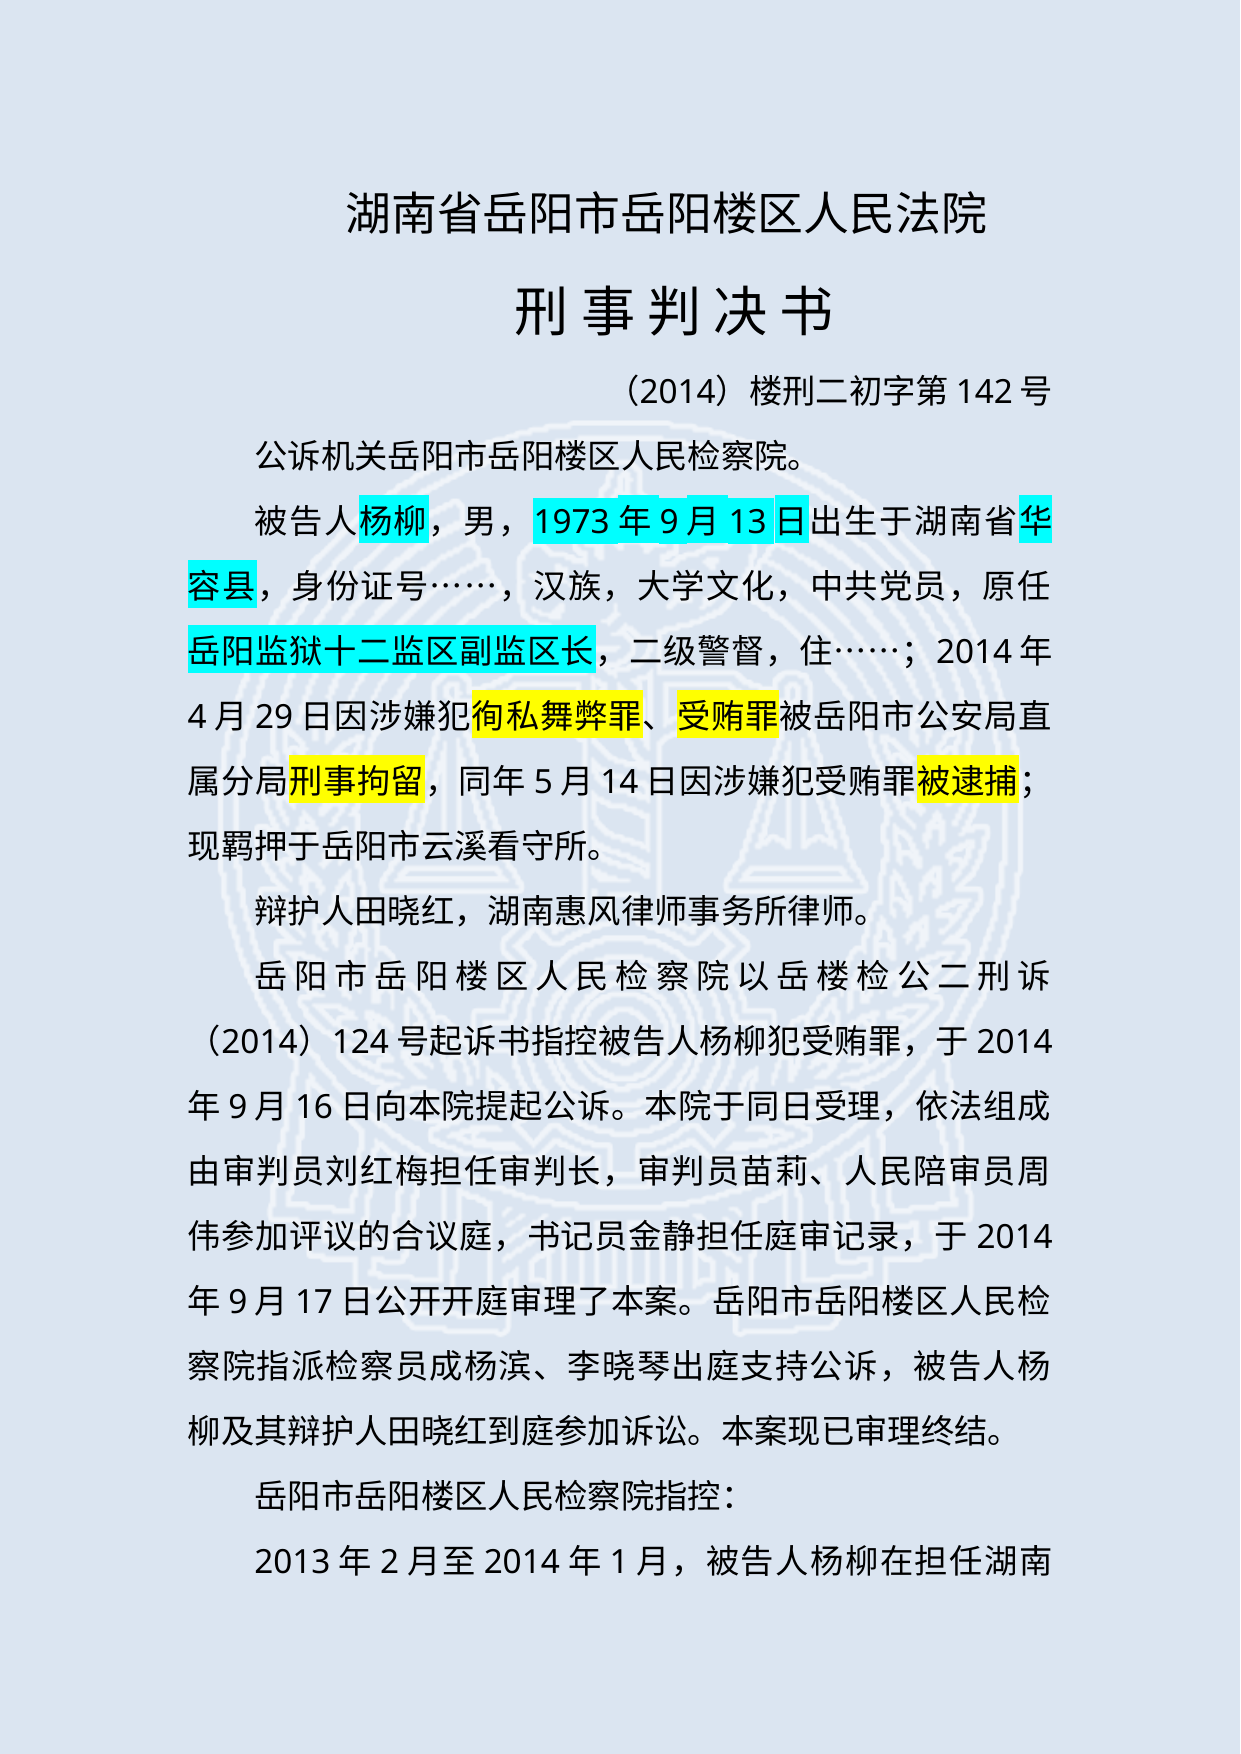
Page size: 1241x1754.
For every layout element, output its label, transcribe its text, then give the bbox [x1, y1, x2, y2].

text 岳阳市岳阳楼区人民检察院以岳楼检公二刑诉（2014）124号起诉书指控被告人杨柳犯受贿罪，于2014年9月16日向本院提起公诉。本院于同日受理，依法组成由审判员刘红梅担任审判长，审判员苗莉、人民陪审员周伟参加评议的合议庭，书记员金静担任庭审记录，于2014年9月17日公开开庭审理了本案。岳阳市岳阳楼区人民检察院指派检察员成杨滨、李晓琴出庭支持公诉，被告人杨柳及其辩护人田晓红到庭参加诉讼。本案现已审理终结。 [187, 942, 1053, 1462]
text 公诉机关岳阳市岳阳楼区人民检察院。 [187, 422, 1053, 487]
text 辩护人田晓红，湖南惠风律师事务所律师。 [187, 877, 1053, 942]
text 岳阳市岳阳楼区人民检察院指控： [187, 1462, 1053, 1527]
text （2014）楼刑二初字第142号 [187, 357, 1053, 422]
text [187, 1527, 1053, 1592]
text 刑 事 判 决 书 [187, 259, 1053, 357]
text 湖南省岳阳市岳阳楼区人民法院 [187, 162, 1053, 259]
text 被告人杨柳，男，1973年9月13日出生于湖南省华容县，身份证号……，汉族，大学文化，中共党员，原任岳阳监狱十二监区副监区长，二级警督，住……；2014年4月29日因涉嫌犯徇私舞弊罪、受贿罪被岳阳市公安局直属分局刑事拘留，同年5月14日因涉嫌犯受贿罪被逮捕；现羁押于岳阳市云溪看守所。 [187, 487, 1053, 877]
